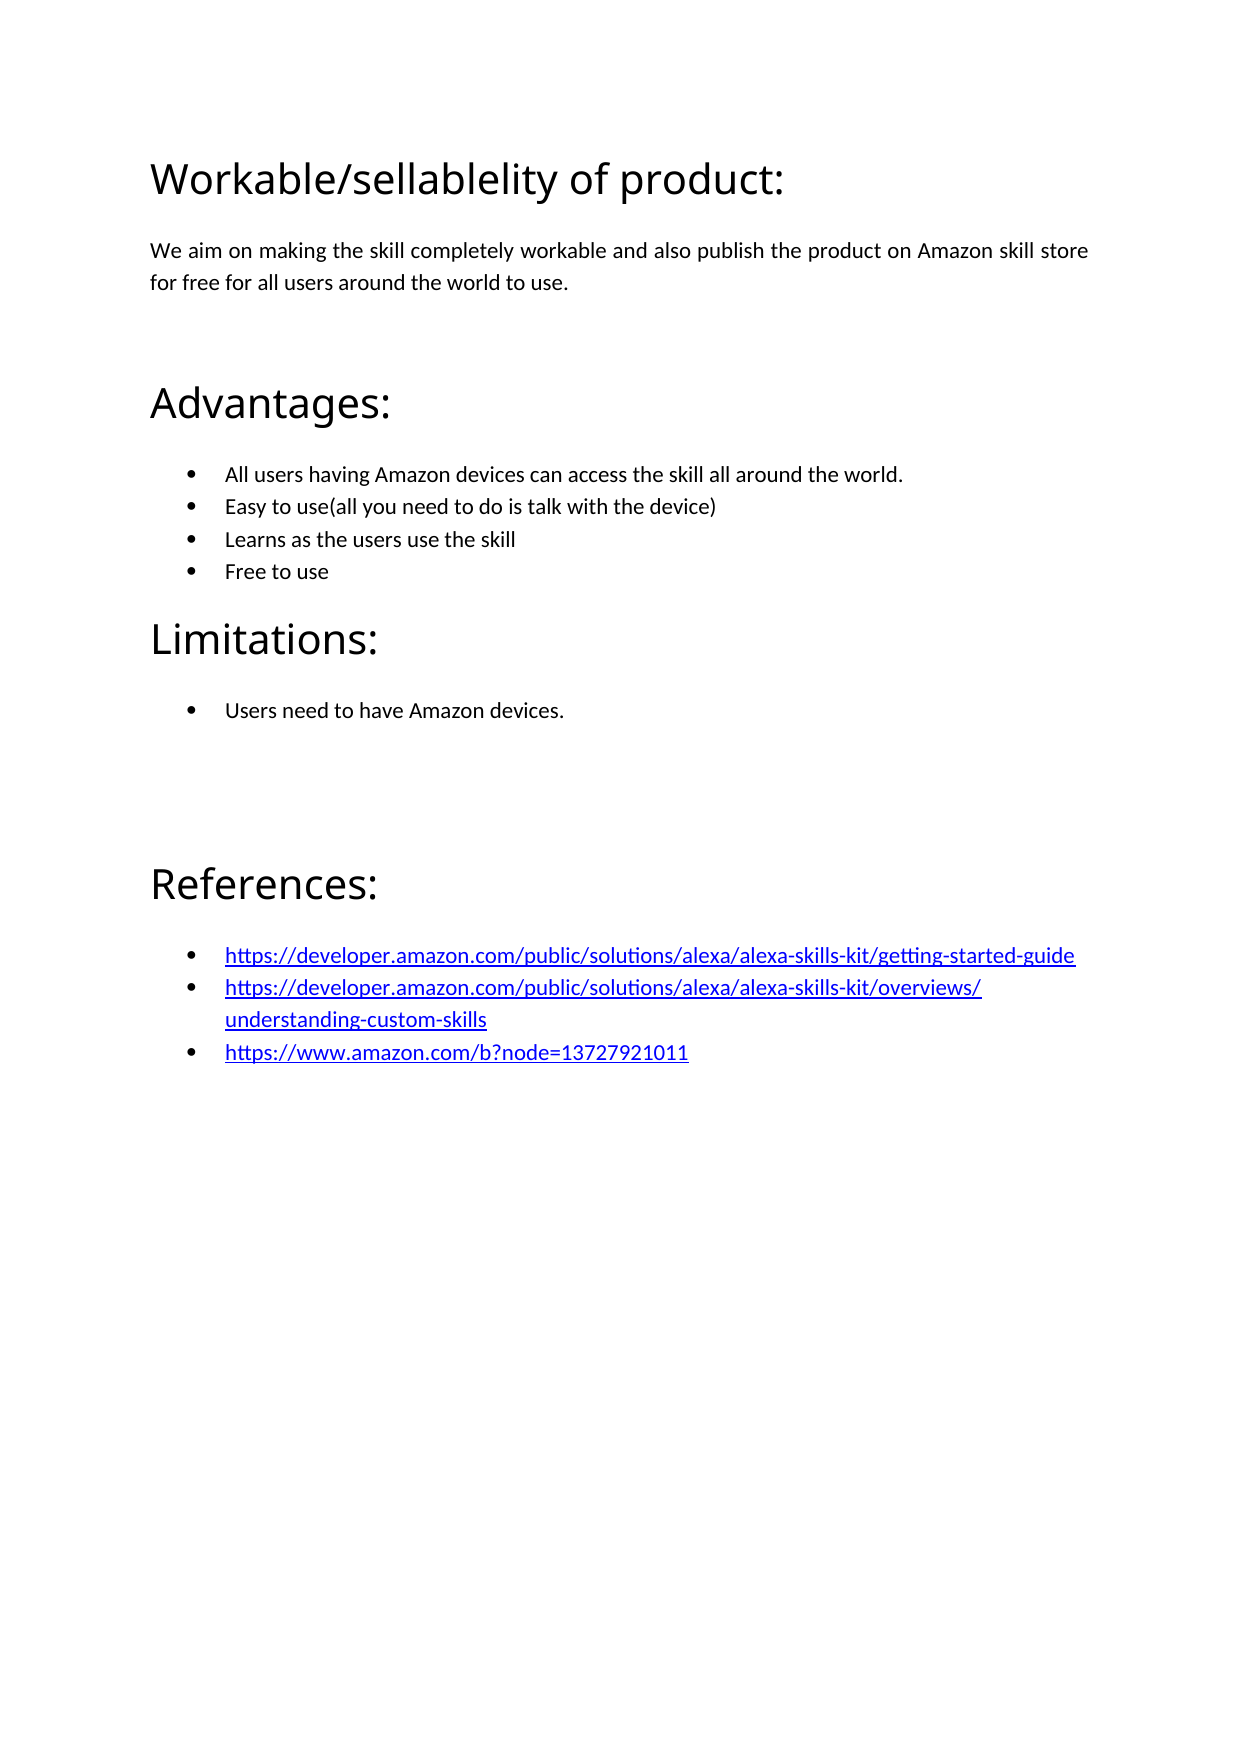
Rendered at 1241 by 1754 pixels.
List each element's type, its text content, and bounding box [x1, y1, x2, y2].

text Advantages: [150, 374, 1090, 431]
text Limitations: [150, 610, 1090, 667]
list https://developer.amazon.com/public/solutions/alexa/alexa-skills-kit/overviews/understanding-custom-skills [187, 973, 1090, 1033]
text We aim on making the skill completely workable and also publish the product on Amazon skill store for free for all users around the world to use. [150, 236, 1090, 296]
list Free to use [187, 557, 1090, 585]
text Workable/sellablelity of product: [150, 150, 1090, 207]
list https://www.amazon.com/b?node=13727921011 [187, 1038, 1090, 1066]
list https://developer.amazon.com/public/solutions/alexa/alexa-skills-kit/getting-started-guide [187, 941, 1090, 969]
list Easy to use(all you need to do is talk with the device) [187, 492, 1090, 521]
list Users need to have Amazon devices. [187, 696, 1090, 724]
list Learns as the users use the skill [187, 525, 1090, 553]
list All users having Amazon devices can access the skill all around the world. [187, 460, 1090, 488]
text References: [150, 855, 1090, 912]
